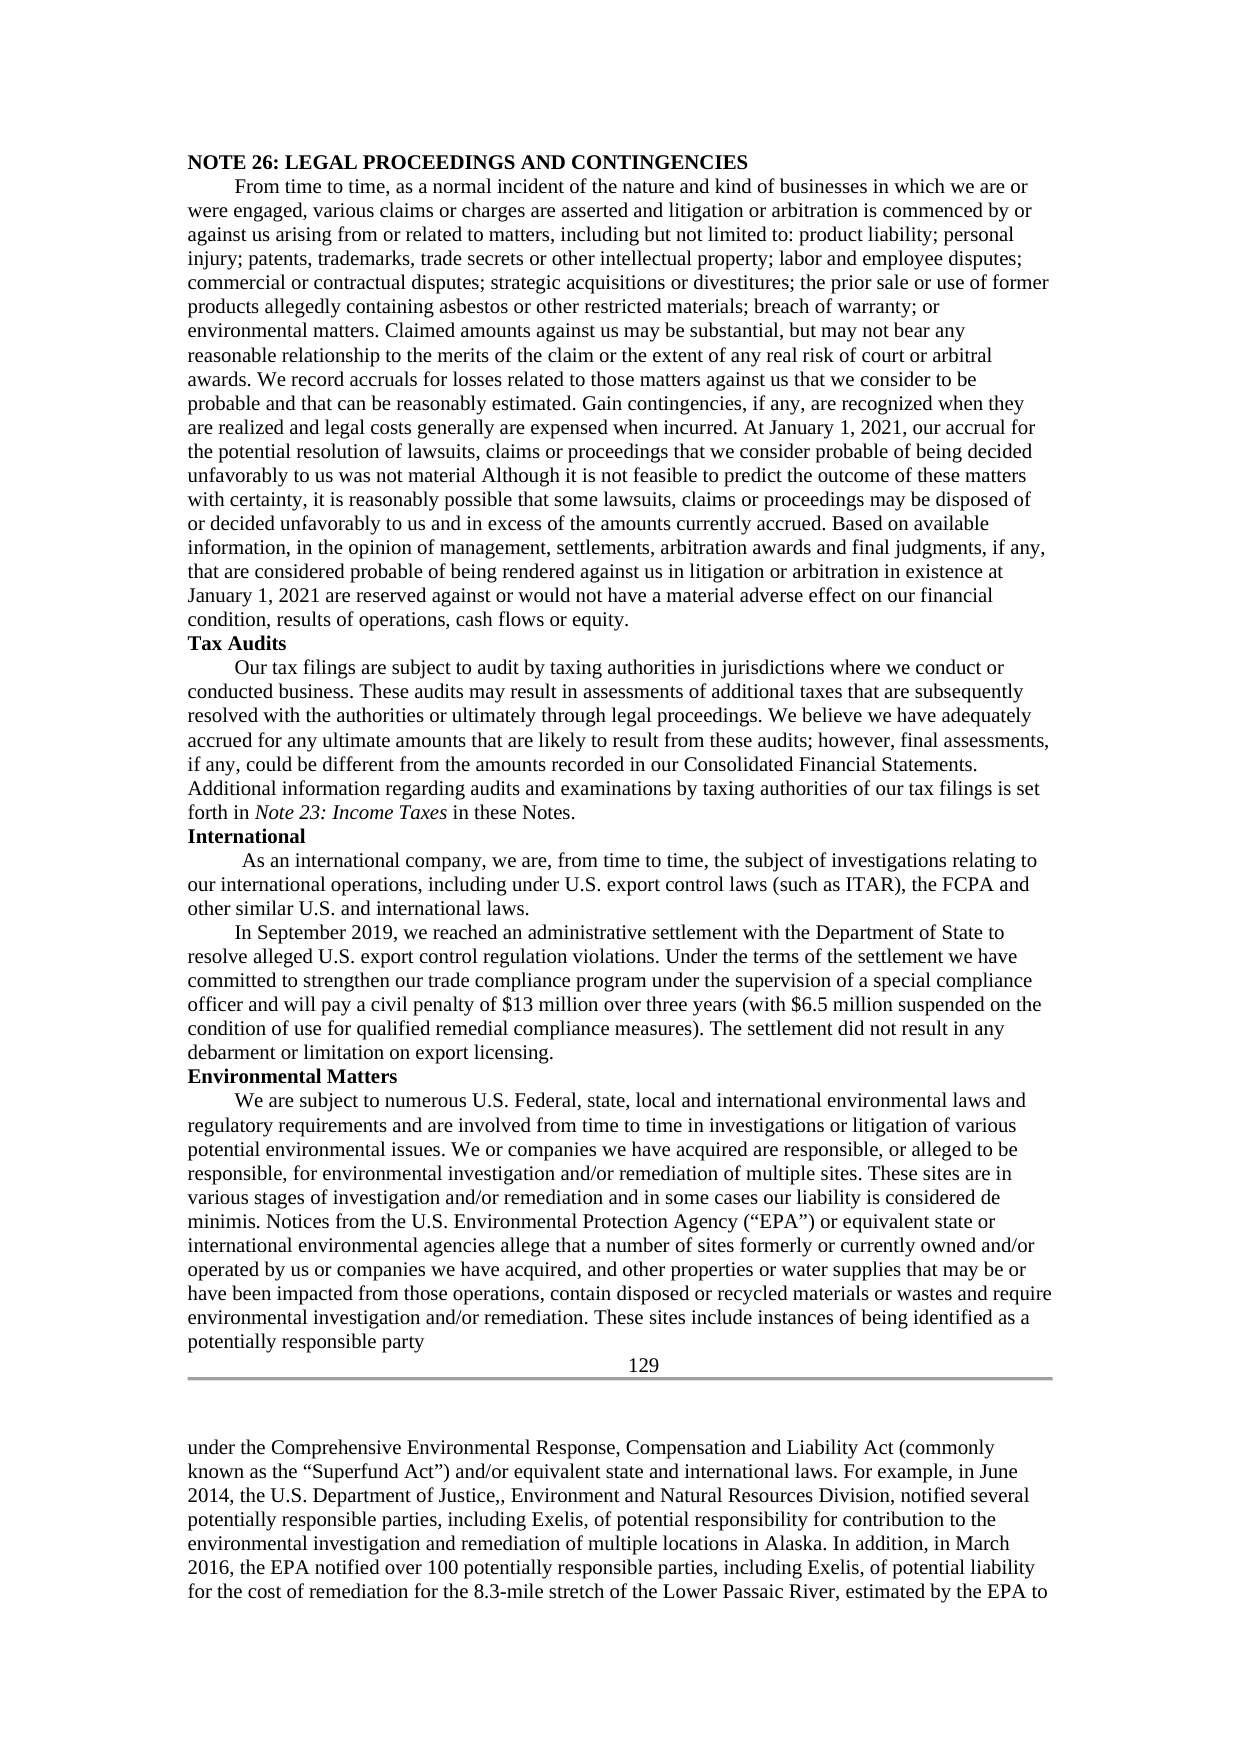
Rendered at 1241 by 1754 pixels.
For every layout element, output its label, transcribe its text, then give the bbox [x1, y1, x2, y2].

text 129 [187, 1353, 1053, 1377]
text NOTE 26: LEGAL PROCEEDINGS AND CONTINGENCIES [187, 150, 1053, 174]
text Our tax filings are subject to audit by taxing authorities in jurisdictions where we conduct or conducted business. These audits may result in assessments of additional taxes that are subsequently resolved with the authorities or ultimately through legal proceedings. We believe we have adequately accrued for any ultimate amounts that are likely to result from these audits; however, final assessments, if any, could be different from the amounts recorded in our Consolidated Financial Statements. Additional information regarding audits and examinations by taxing authorities of our tax filings is set forth in Note 23: Income Taxes in these Notes. [187, 655, 1053, 824]
text Environmental Matters [187, 1064, 1053, 1088]
text From time to time, as a normal incident of the nature and kind of businesses in which we are or were engaged, various claims or charges are asserted and litigation or arbitration is commenced by or against us arising from or related to matters, including but not limited to: product liability; personal injury; patents, trademarks, trade secrets or other intellectual property; labor and employee disputes; commercial or contractual disputes; strategic acquisitions or divestitures; the prior sale or use of former products allegedly containing asbestos or other restricted materials; breach of warranty; or environmental matters. Claimed amounts against us may be substantial, but may not bear any reasonable relationship to the merits of the claim or the extent of any real risk of court or arbitral awards. We record accruals for losses related to those matters against us that we consider to be probable and that can be reasonably estimated. Gain contingencies, if any, are recognized when they are realized and legal costs generally are expensed when incurred. At January 1, 2021, our accrual for the potential resolution of lawsuits, claims or proceedings that we consider probable of being decided unfavorably to us was not material Although it is not feasible to predict the outcome of these matters with certainty, it is reasonably possible that some lawsuits, claims or proceedings may be disposed of or decided unfavorably to us and in excess of the amounts currently accrued. Based on available information, in the opinion of management, settlements, arbitration awards and final judgments, if any, that are considered probable of being rendered against us in litigation or arbitration in existence at January 1, 2021 are reserved against or would not have a material adverse effect on our financial condition, results of operations, cash flows or equity. [187, 174, 1053, 631]
text As an international company, we are, from time to time, the subject of investigations relating to our international operations, including under U.S. export control laws (such as ITAR), the FCPA and other similar U.S. and international laws. [187, 848, 1053, 920]
text We are subject to numerous U.S. Federal, state, local and international environmental laws and regulatory requirements and are involved from time to time in investigations or litigation of various potential environmental issues. We or companies we have acquired are responsible, or alleged to be responsible, for environmental investigation and/or remediation of multiple sites. These sites are in various stages of investigation and/or remediation and in some cases our liability is considered de minimis. Notices from the U.S. Environmental Protection Agency (“EPA”) or equivalent state or international environmental agencies allege that a number of sites formerly or currently owned and/or operated by us or companies we have acquired, and other properties or water supplies that may be or have been impacted from those operations, contain disposed or recycled materials or wastes and require environmental investigation and/or remediation. These sites include instances of being identified as a potentially responsible party [187, 1088, 1053, 1353]
text Tax Audits [187, 631, 1053, 655]
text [187, 1435, 1053, 1603]
text International [187, 824, 1053, 848]
text In September 2019, we reached an administrative settlement with the Department of State to resolve alleged U.S. export control regulation violations. Under the terms of the settlement we have committed to strengthen our trade compliance program under the supervision of a special compliance officer and will pay a civil penalty of $13 million over three years (with $6.5 million suspended on the condition of use for qualified remedial compliance measures). The settlement did not result in any debarment or limitation on export licensing. [187, 920, 1053, 1064]
